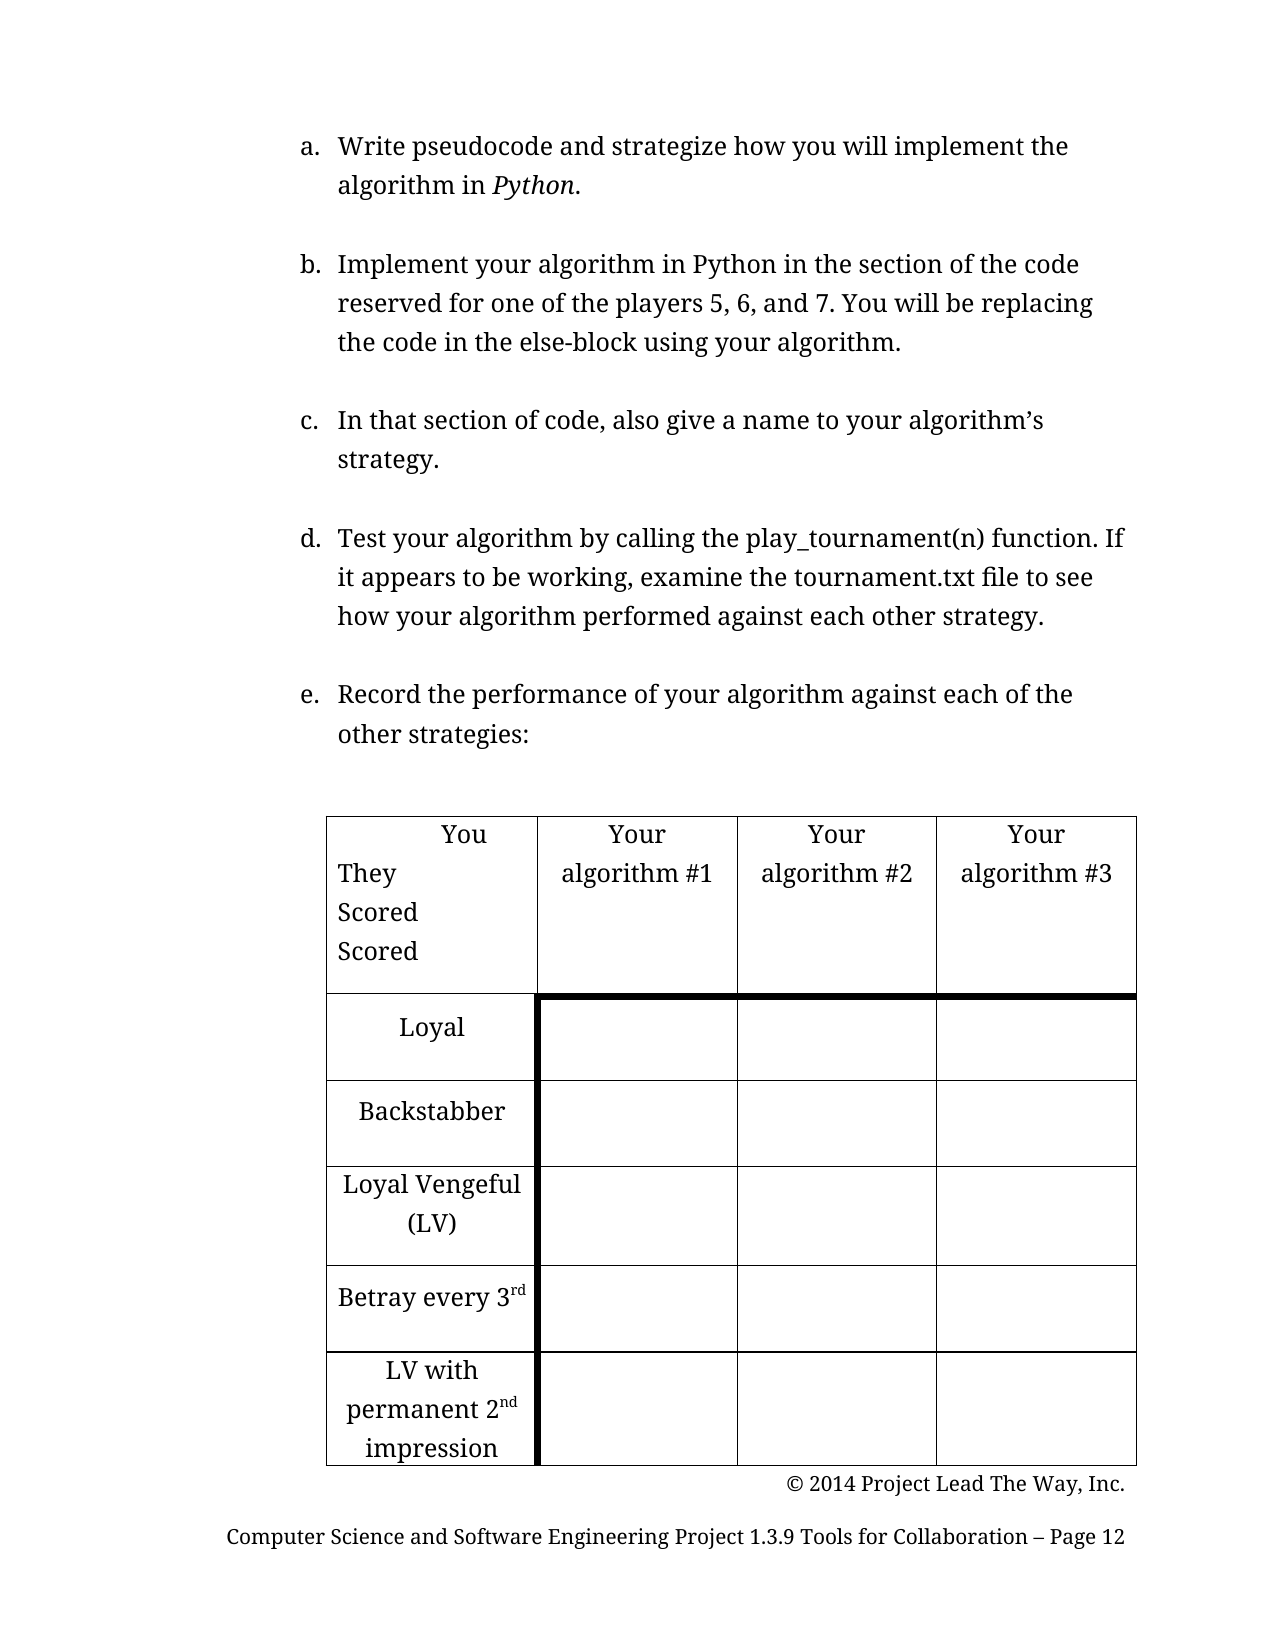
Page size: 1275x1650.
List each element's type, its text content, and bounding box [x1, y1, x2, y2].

list Record the performance of your algorithm against each of the other strategies: [300, 677, 1125, 750]
table_cell [937, 1353, 1136, 1465]
list Implement your algorithm in Python in the section of the code reserved for one of the players 5, 6, and 7. You will be replacing the code in the else-block using your algorithm. [300, 246, 1125, 359]
table_cell [541, 1000, 737, 1079]
table_cell [541, 1167, 737, 1265]
table_header Your algorithm #2 [738, 817, 936, 993]
table_cell [541, 1266, 737, 1351]
table_cell [541, 1353, 737, 1465]
table_header You They Scored Scored [327, 817, 537, 993]
table_cell [738, 1081, 936, 1166]
table_cell LV with permanent 2nd impression [327, 1353, 534, 1465]
table_cell Loyal [327, 994, 534, 1079]
list In that section of code, also give a name to your algorithm’s strategy. [300, 403, 1125, 476]
table_cell Backstabber [327, 1081, 534, 1166]
table_cell [937, 1000, 1136, 1079]
table_cell [738, 1000, 936, 1079]
table_header Your algorithm #3 [937, 817, 1136, 993]
table_cell [738, 1167, 936, 1265]
table_cell Betray every 3rd [327, 1266, 534, 1351]
table_cell [937, 1167, 1136, 1265]
table_cell [937, 1081, 1136, 1166]
list Write pseudocode and strategize how you will implement the algorithm in Python. [300, 129, 1125, 202]
table_cell [738, 1353, 936, 1465]
table_header Your algorithm #1 [538, 817, 737, 993]
table_cell [738, 1266, 936, 1351]
table_cell [541, 1081, 737, 1166]
table_cell Loyal Vengeful (LV) [327, 1167, 534, 1265]
list Test your algorithm by calling the play_tournament(n) function. If it appears to be working, examine the tournament.txt file to see how your algorithm performed against each other strategy. [300, 521, 1125, 633]
table_cell [937, 1266, 1136, 1351]
